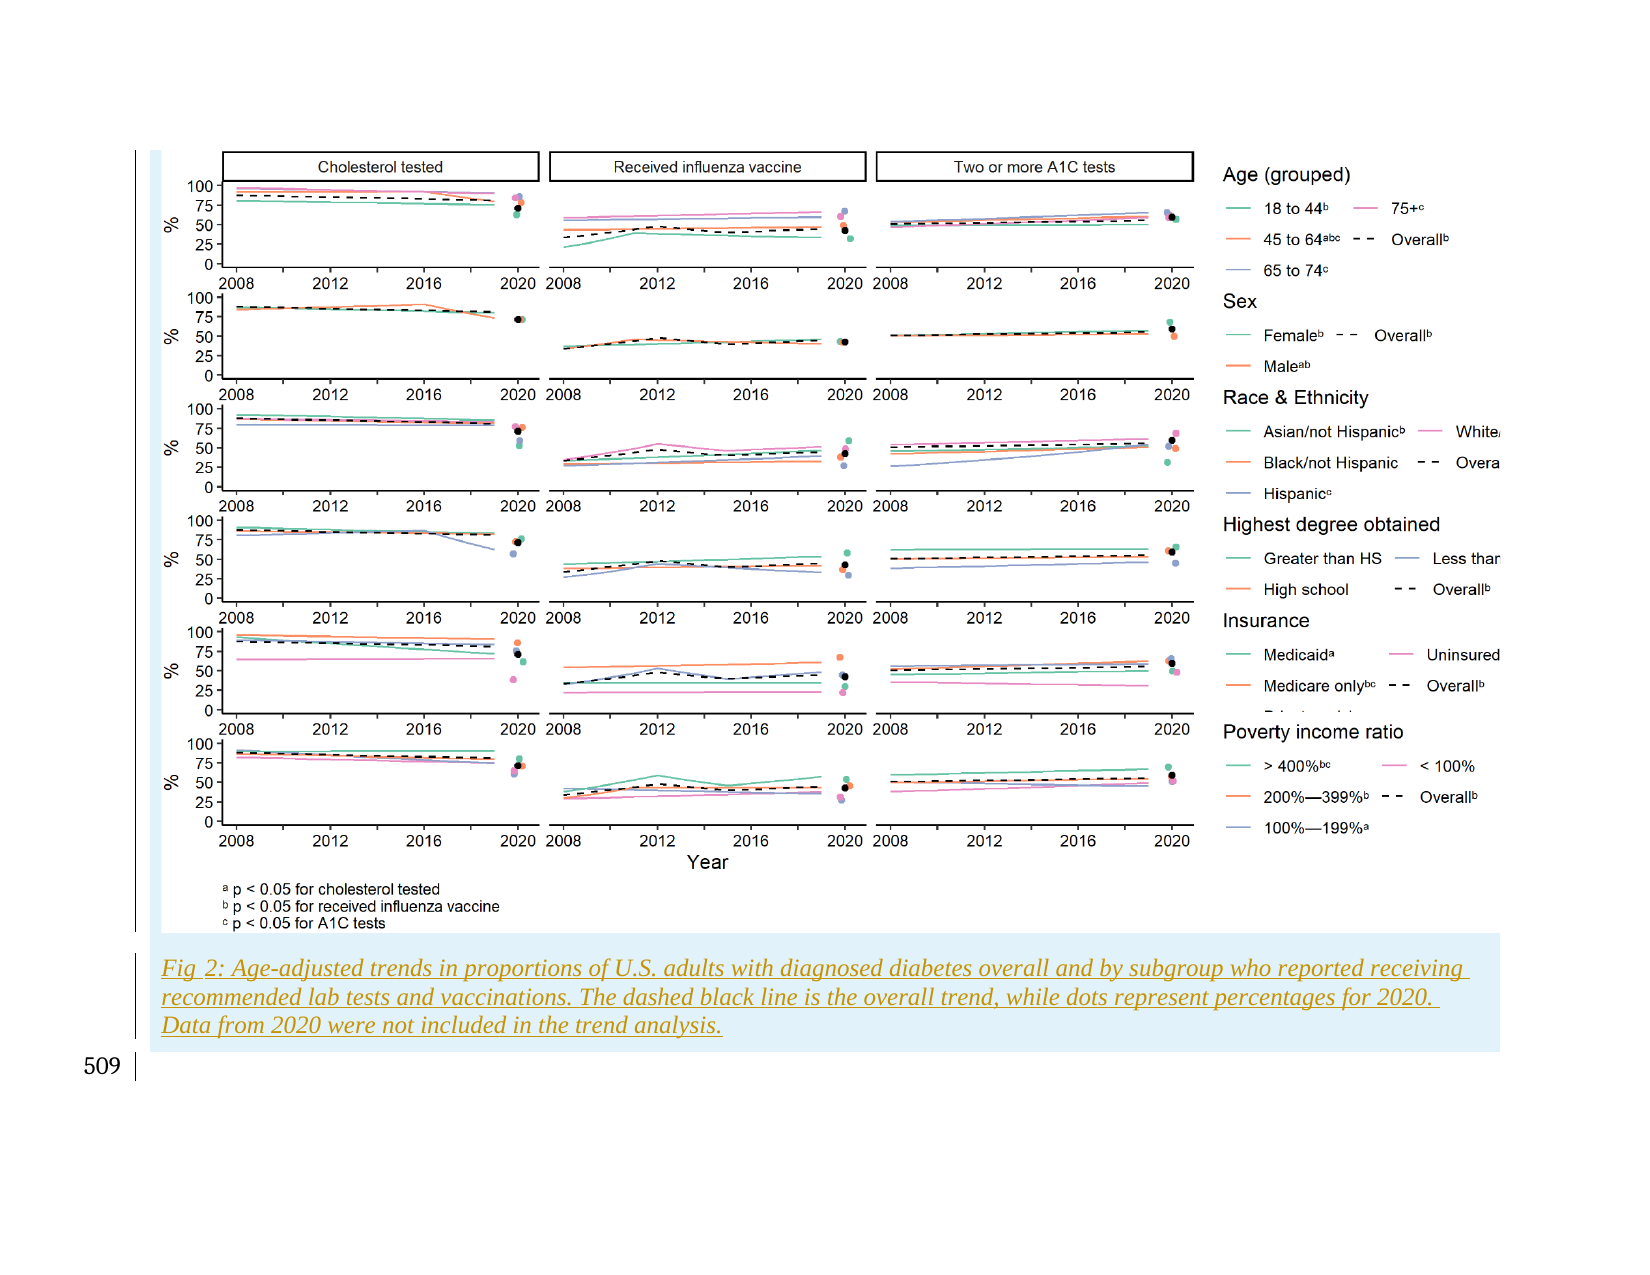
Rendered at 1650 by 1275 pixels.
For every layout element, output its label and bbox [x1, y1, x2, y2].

picture [161, 150, 1500, 933]
